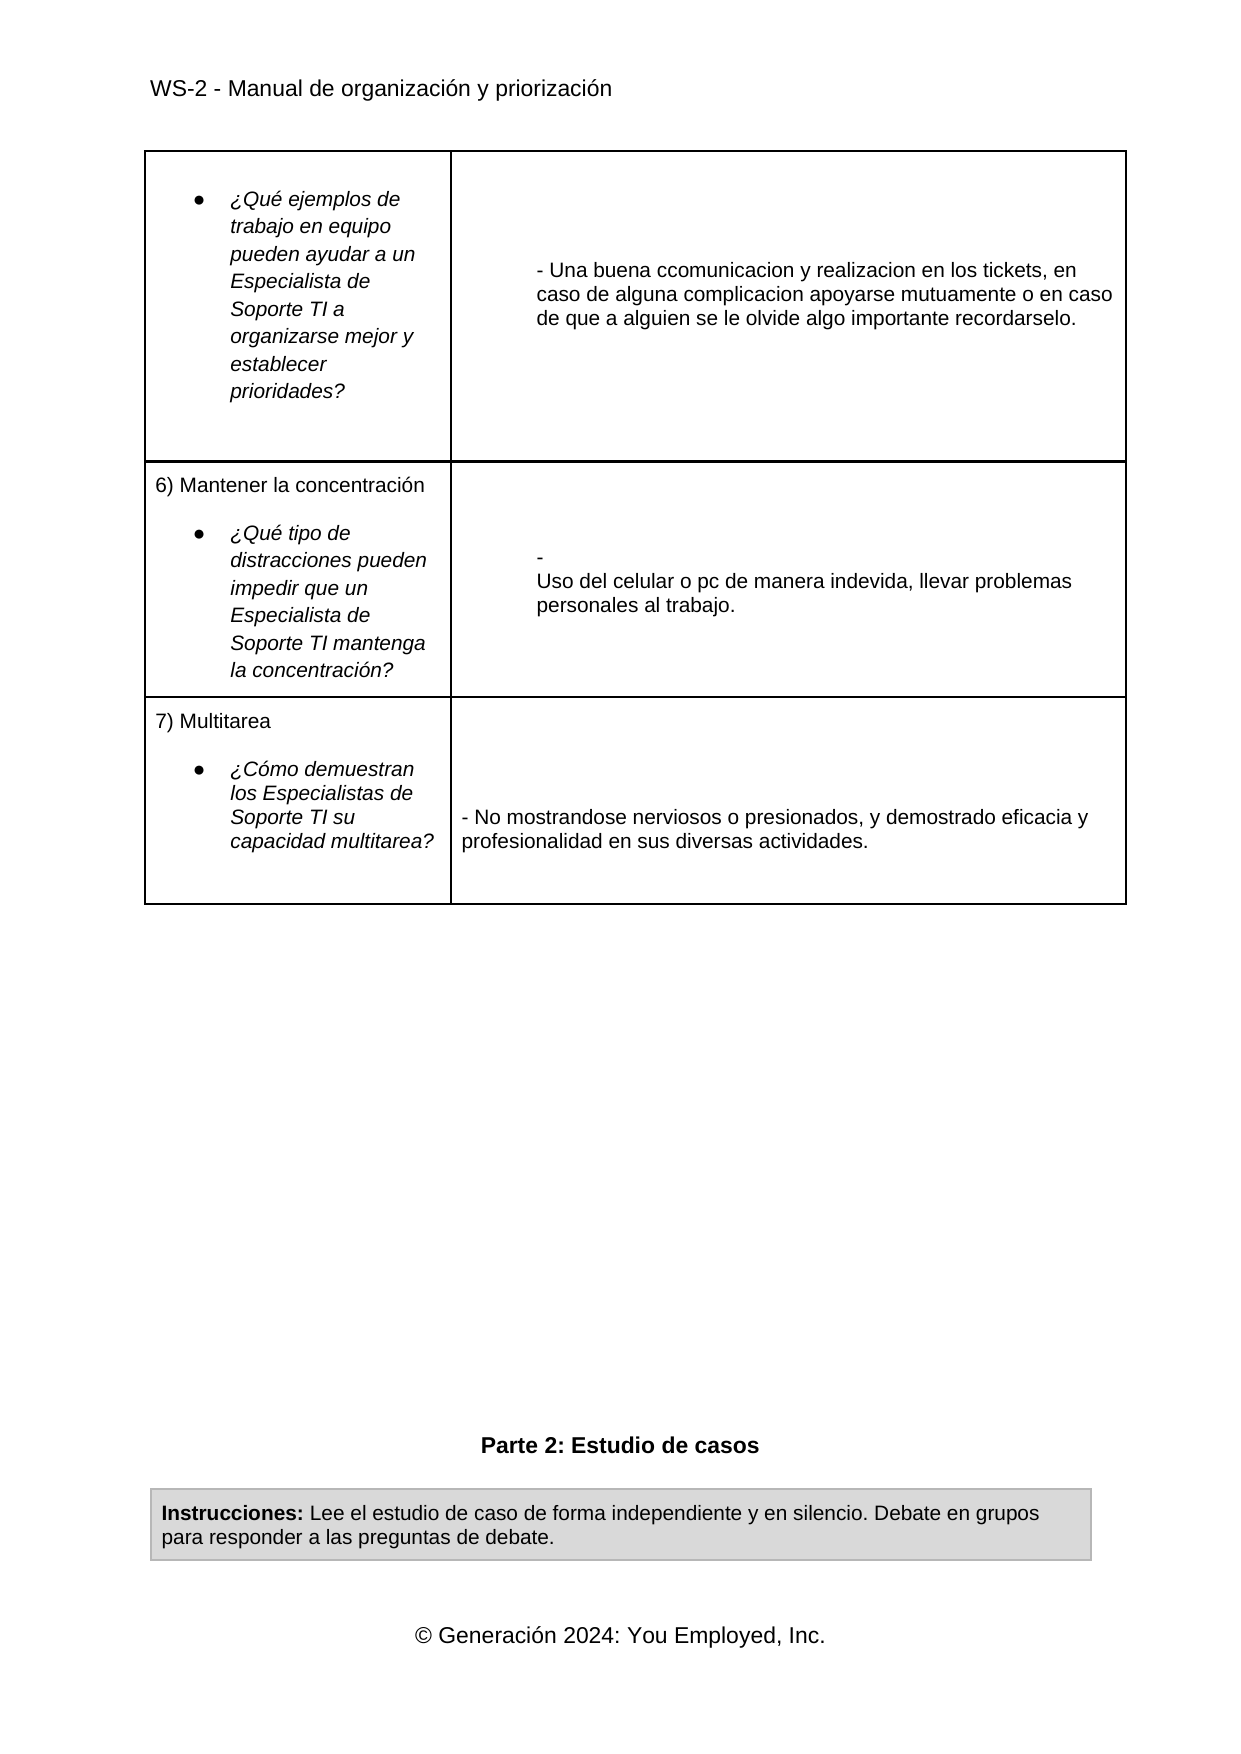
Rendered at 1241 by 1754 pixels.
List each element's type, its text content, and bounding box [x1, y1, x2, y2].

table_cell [146, 152, 450, 460]
table_cell - No mostrandose nerviosos o presionados, y demostrado eficacia y profesionalidad en sus diversas actividades. [452, 698, 1125, 902]
text Parte 2: Estudio de casos [150, 1432, 1090, 1458]
table_cell - Uso del celular o pc de manera indevida, llevar problemas personales al trabajo. [452, 463, 1125, 696]
table_cell 6) Mantener la concentración ¿Qué tipo de distracciones pueden impedir que un Especialista de Soporte TI mantenga la concentración? [146, 463, 450, 696]
table_cell 7) Multitarea ¿Cómo demuestran los Especialistas de Soporte TI su capacidad multitarea? [146, 698, 450, 902]
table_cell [452, 152, 1125, 460]
table_header Instrucciones: Lee el estudio de caso de forma independiente y en silencio. Debate en grupos para responder a las preguntas de debate. [152, 1490, 1090, 1559]
